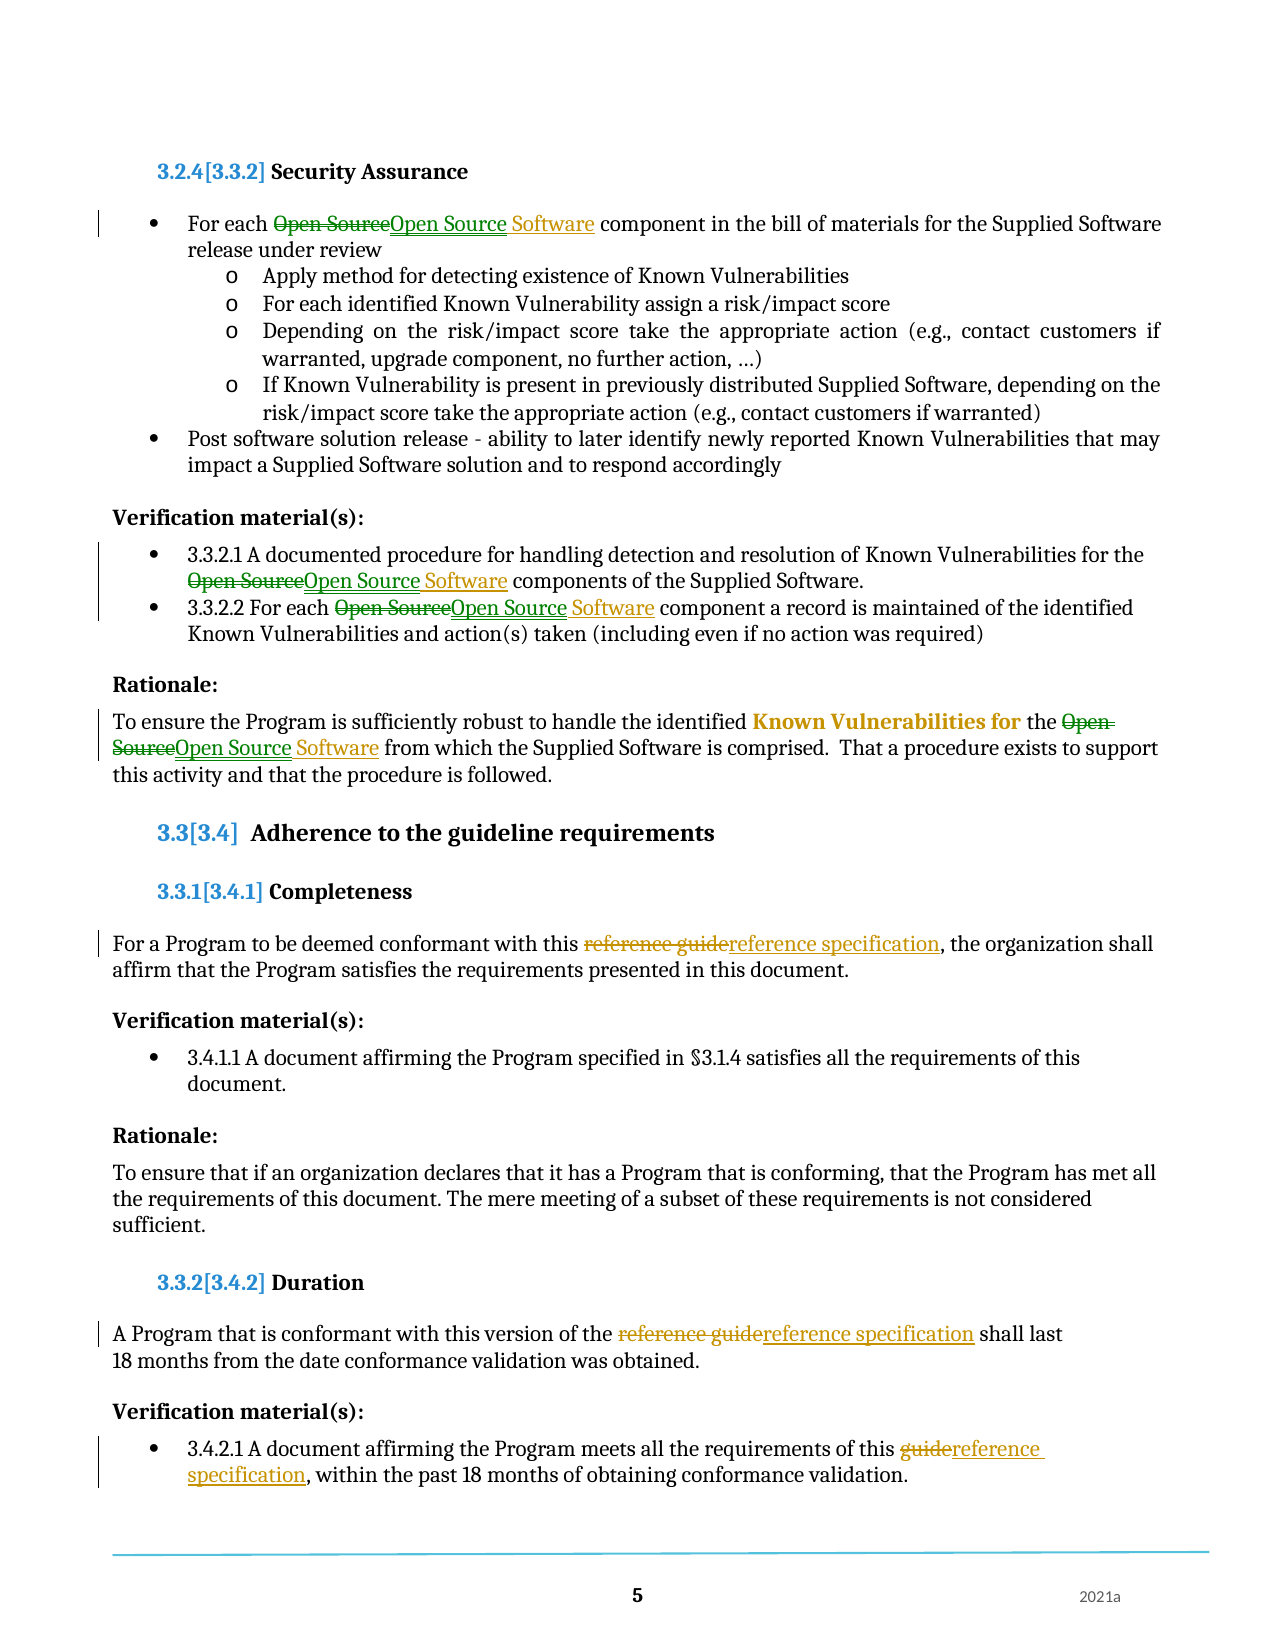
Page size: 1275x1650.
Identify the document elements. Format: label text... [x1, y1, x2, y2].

list For each identified Known Vulnerability assign a risk/impact score [225, 291, 1162, 318]
text Verification material(s): [112, 1008, 1162, 1034]
subtitle Adherence to the guideline requirements [157, 819, 1162, 848]
text For a Program to be deemed conformant with this , the organization shall affirm that the Program satisfies the requirements presented in this document. [112, 930, 1162, 983]
list 3.4.2.1 A document affirming the Program meets all the requirements of this , within the past 18 months of obtaining conformance validation. [150, 1436, 1162, 1488]
list 3.3.2.2 For each component a record is maintained of the identified Known Vulnerabilities and action(s) taken (including even if no action was required) [150, 594, 1162, 647]
subtitle Completeness [157, 879, 1162, 905]
list If Known Vulnerability is present in previously distributed Supplied Software, depending on the risk/impact score take the appropriate action (e.g., contact customers if warranted) [225, 372, 1162, 426]
text To ensure the Program is sufficiently robust to handle the identified Known Vulnerabilities for the from which the Supplied Software is comprised. That a procedure exists to support this activity and that the procedure is followed. [112, 709, 1162, 788]
list 3.3.2.1 A documented procedure for handling detection and resolution of Known Vulnerabilities for the components of the Supplied Software. [150, 542, 1162, 594]
list Depending on the risk/impact score take the appropriate action (e.g., contact customers if warranted, upgrade component, no further action, …) [225, 318, 1162, 372]
list Post software solution release - ability to later identify newly reported Known Vulnerabilities that may impact a Supplied Software solution and to respond accordingly [150, 426, 1162, 478]
list 3.4.1.1 A document affirming the Program specified in §3.1.4 satisfies all the requirements of this document. [150, 1045, 1162, 1098]
text Rationale: [112, 672, 1162, 698]
text A Program that is conformant with this version of the shall last 18 months from the date conformance validation was obtained. [112, 1321, 1162, 1374]
subtitle Security Assurance [157, 159, 1162, 185]
text Rationale: [112, 1123, 1162, 1149]
subtitle Duration [157, 1270, 1162, 1296]
list For each component in the bill of materials for the Supplied Software release under review [150, 210, 1162, 263]
text Verification material(s): [112, 1399, 1162, 1425]
text Verification material(s): [112, 505, 1162, 531]
list Apply method for detecting existence of Known Vulnerabilities [225, 263, 1162, 291]
